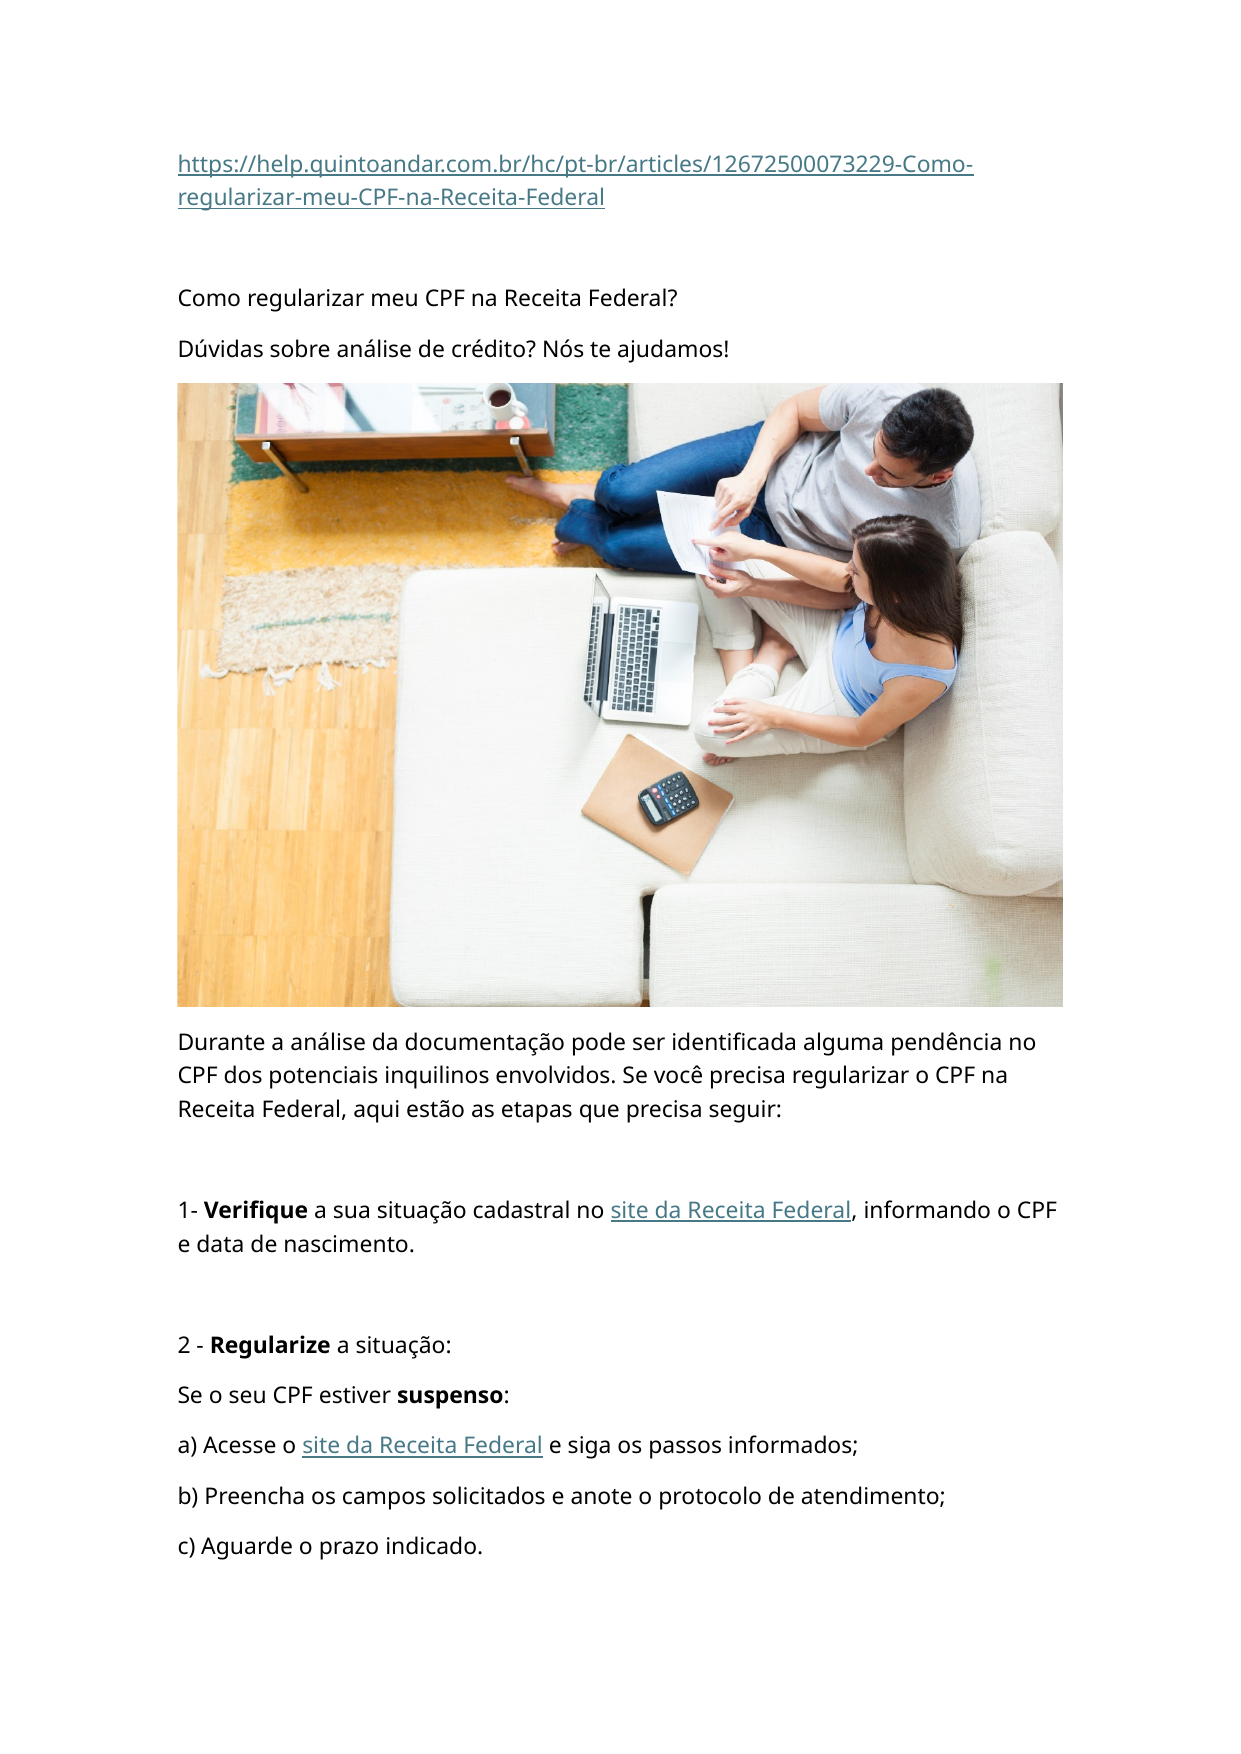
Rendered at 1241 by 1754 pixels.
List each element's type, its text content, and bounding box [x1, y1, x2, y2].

text 2 - Regularize a situação: [177, 1328, 1063, 1360]
text 1- Verifique a sua situação cadastral no site da Receita Federal, informando o CPF e data de nascimento. [177, 1194, 1063, 1259]
text Como regularizar meu CPF na Receita Federal? [177, 282, 1063, 313]
text https://help.quintoandar.com.br/hc/pt-br/articles/12672500073229-Como-regularizar-meu-CPF-na-Receita-Federal [177, 148, 1063, 213]
text b) Preencha os campos solicitados e anote o protocolo de atendimento; [177, 1480, 1063, 1511]
picture [177, 383, 1063, 1007]
text Se o seu CPF estiver suspenso: [177, 1379, 1063, 1410]
text c) Aguarde o prazo indicado. [177, 1530, 1063, 1561]
text a) Acesse o site da Receita Federal e siga os passos informados; [177, 1429, 1063, 1461]
text Dúvidas sobre análise de crédito? Nós te ajudamos! [177, 333, 1063, 364]
text Durante a análise da documentação pode ser identificada alguma pendência no CPF dos potenciais inquilinos envolvidos. Se você precisa regularizar o CPF na Receita Federal, aqui estão as etapas que precisa seguir: [177, 1026, 1063, 1124]
